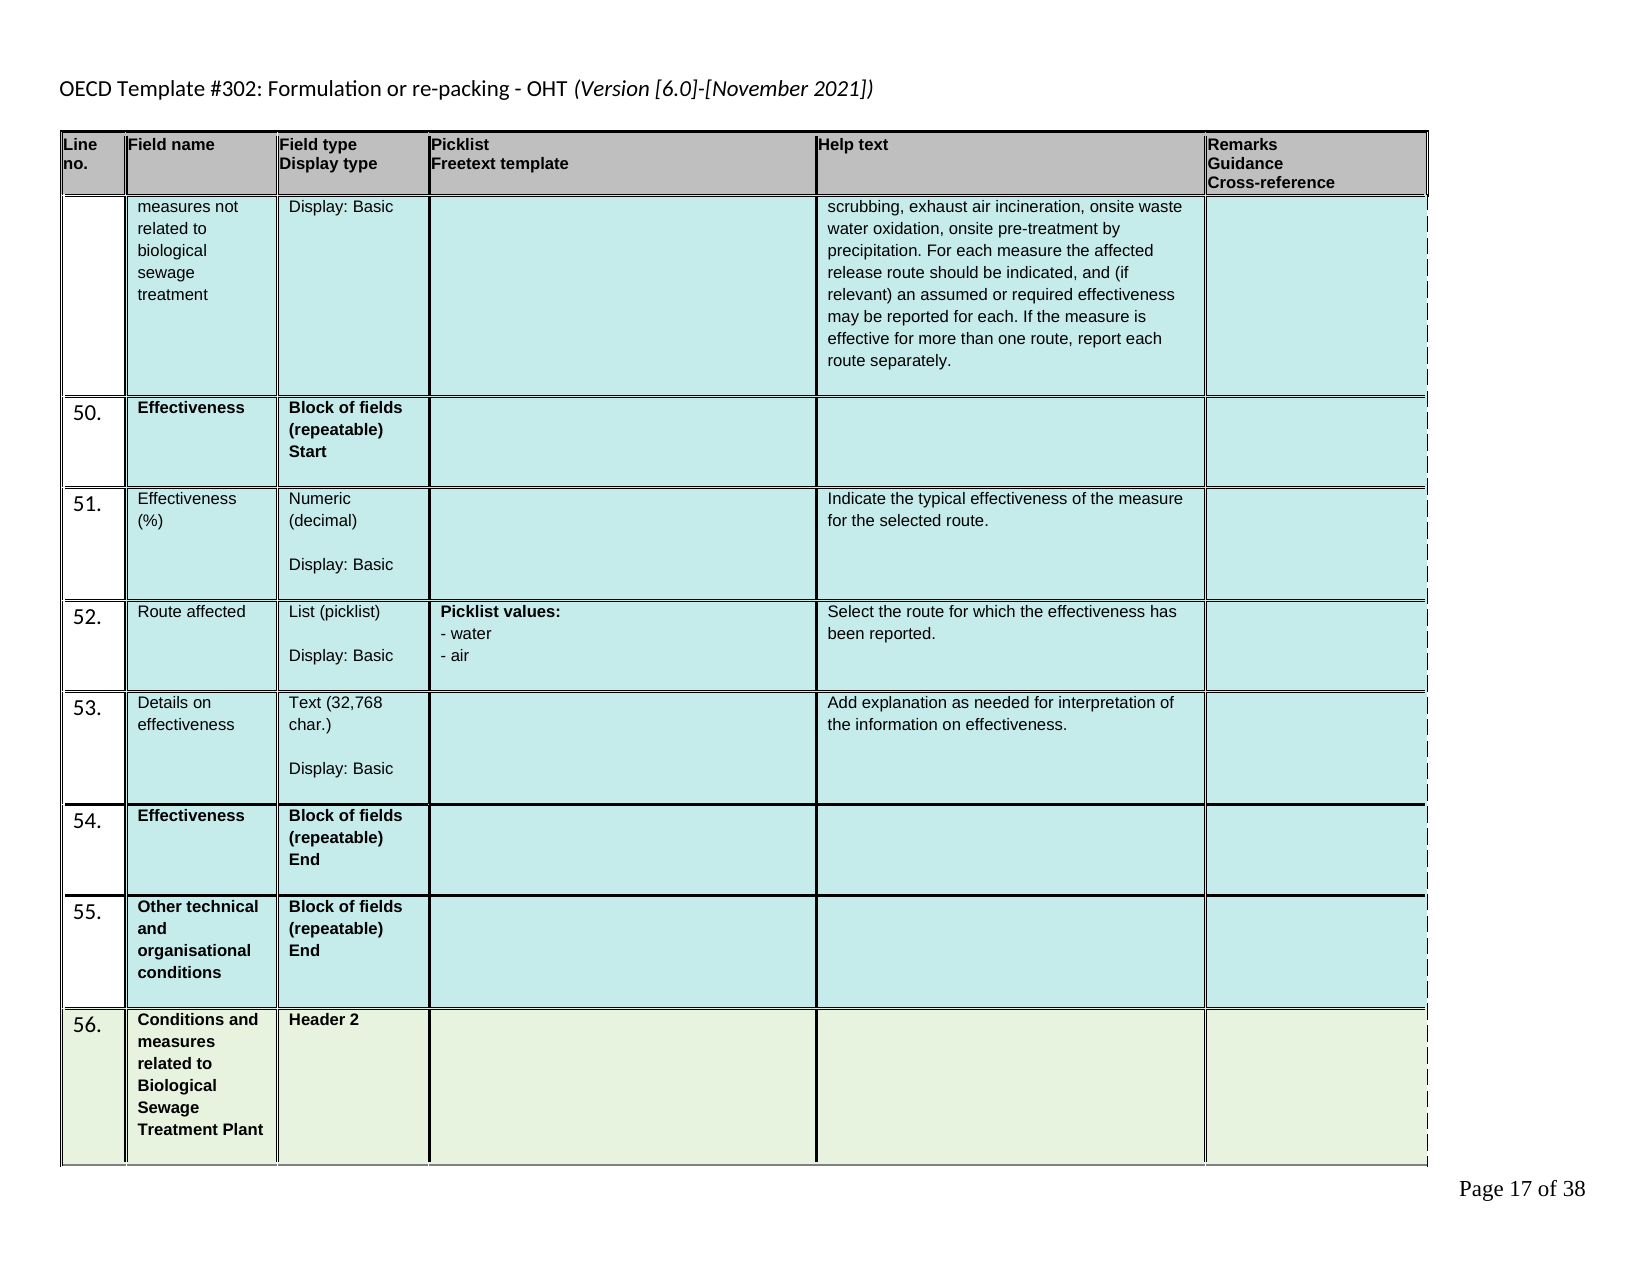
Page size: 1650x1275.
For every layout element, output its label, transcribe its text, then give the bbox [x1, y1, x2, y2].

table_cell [818, 197, 1204, 395]
table_cell [1206, 486, 1427, 599]
table_header Line no. [63, 132, 126, 194]
table_cell [1207, 803, 1427, 894]
table_header Remarks Guidance Cross-reference [1206, 133, 1426, 194]
table_cell [1206, 599, 1427, 690]
table_cell Conditions and measures related to Biological Sewage Treatment Plant [126, 1010, 277, 1164]
table_cell [816, 1010, 1206, 1164]
table_cell [818, 806, 1204, 894]
table_cell [1207, 894, 1427, 1007]
table_header Picklist Freetext template [429, 133, 816, 194]
table_cell Text (32,768 char.) Display: Basic [279, 693, 428, 803]
table_cell [431, 197, 815, 395]
table_cell Block of fields (repeatable) Start [279, 398, 428, 486]
table_cell [61, 803, 124, 894]
table_cell Block of fields (repeatable) End [279, 897, 428, 1007]
table_cell [431, 806, 815, 894]
table_cell [1206, 690, 1427, 803]
table_cell Numeric (decimal) Display: Basic [279, 489, 428, 599]
table_cell [818, 897, 1204, 1007]
table_cell [61, 690, 126, 803]
table_cell Route affected [128, 602, 276, 690]
table_cell [431, 693, 815, 803]
table_cell Text (32,768 char.) Display: Basic [279, 197, 428, 395]
table_cell Effectiveness [128, 806, 276, 894]
table_cell Add explanation as needed for interpretation of the information on effectiveness. [818, 693, 1204, 803]
table_cell [431, 489, 815, 599]
table_cell Effectiveness [128, 398, 276, 486]
table_cell [429, 1010, 816, 1164]
table_cell [61, 194, 126, 395]
table_cell Picklist values: - water - air [431, 602, 815, 690]
table_cell Header 2 [278, 1010, 429, 1164]
table_header Help text [816, 133, 1206, 194]
table_cell [431, 398, 815, 486]
table_cell [61, 599, 126, 690]
table_cell Block of fields (repeatable) End [279, 806, 428, 894]
table_cell Other technical and organisational conditions [128, 897, 276, 1007]
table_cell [128, 197, 276, 395]
table_cell [431, 897, 815, 1007]
table_header Field type Display type [278, 132, 429, 194]
table_cell [1206, 194, 1427, 395]
table_cell [61, 1007, 126, 1164]
table_cell Indicate the typical effectiveness of the measure for the selected route. [818, 489, 1204, 599]
table_cell [1206, 395, 1427, 486]
table_cell Effectiveness (%) [128, 489, 276, 599]
table_header Field name [126, 133, 277, 194]
table_cell [818, 398, 1204, 486]
table_cell Details on effectiveness [128, 693, 276, 803]
table_cell [63, 894, 124, 1007]
table_cell [61, 395, 126, 486]
table_cell [1206, 1007, 1427, 1164]
table_cell List (picklist) Display: Basic [279, 602, 428, 690]
table_cell [61, 486, 126, 599]
table_cell Select the route for which the effectiveness has been reported. [818, 602, 1204, 690]
